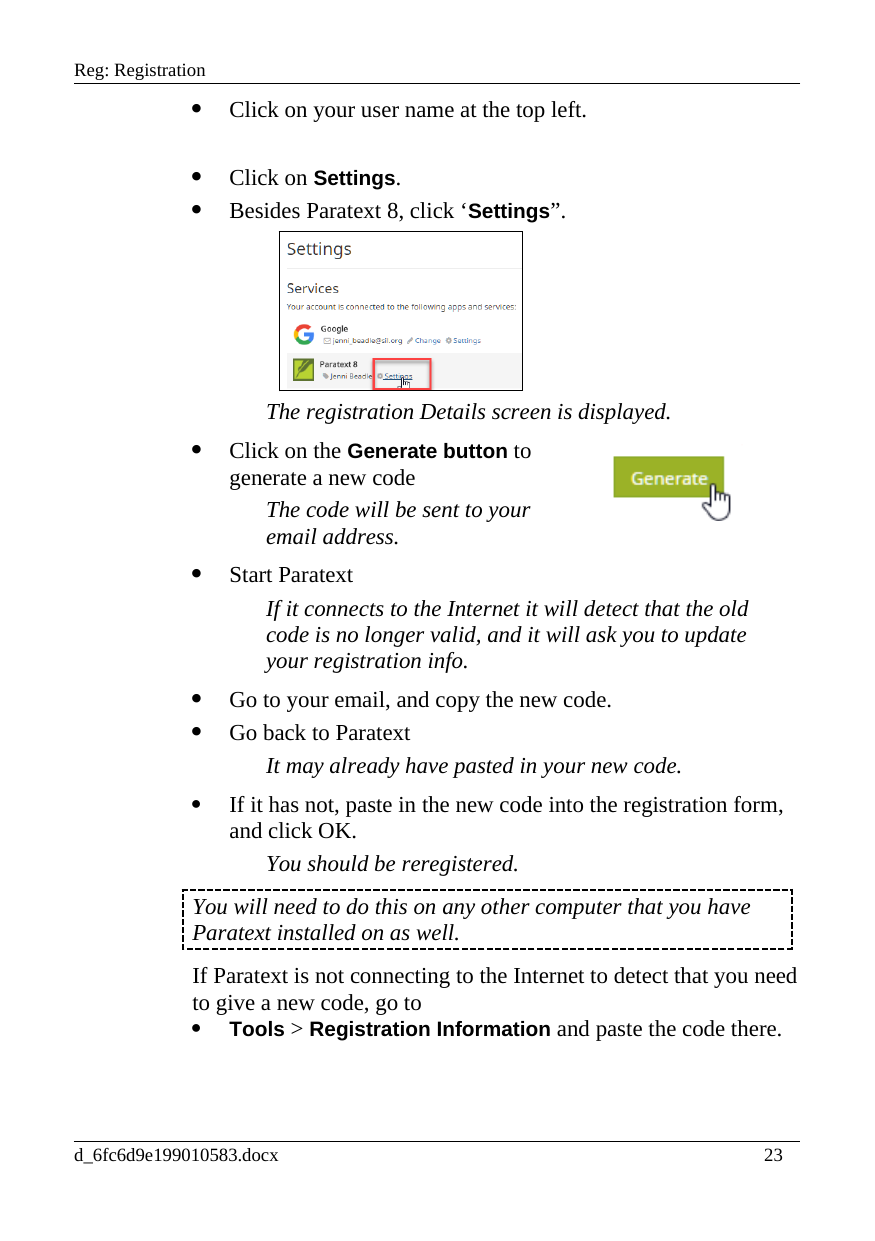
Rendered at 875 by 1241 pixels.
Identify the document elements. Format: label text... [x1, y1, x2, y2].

list Tools > Registration Information and paste the code there. [192, 1015, 800, 1041]
text You will need to do this on any other computer that you have Paratext installed on as well. [182, 889, 793, 950]
list The code will be sent to your email address. [266, 496, 753, 549]
text If Paratext is not connecting to the Internet to detect that you need to give a new code, go to [192, 962, 800, 1015]
list The registration Details screen is displayed. [266, 398, 753, 424]
list If it connects to the Internet it will detect that the old code is no longer valid, and it will ask you to update your registration info. [266, 594, 753, 674]
list Start Paratext [192, 562, 800, 588]
list Click on Settings. [192, 164, 800, 191]
list Click on your user name at the top left. [192, 96, 800, 123]
list You should be reregistered. [266, 850, 753, 876]
list Click on the Generate button to generate a new code [192, 437, 800, 490]
picture [280, 232, 522, 390]
list If it has not, paste in the new code into the registration form, and click OK. [192, 791, 800, 844]
list Besides Paratext 8, click ‘Settings”. [192, 197, 800, 224]
list Go back to Paratext [192, 719, 800, 746]
picture [595, 444, 743, 520]
list It may already have pasted in your new code. [266, 752, 753, 778]
list Go to your email, and copy the new code. [192, 686, 800, 713]
